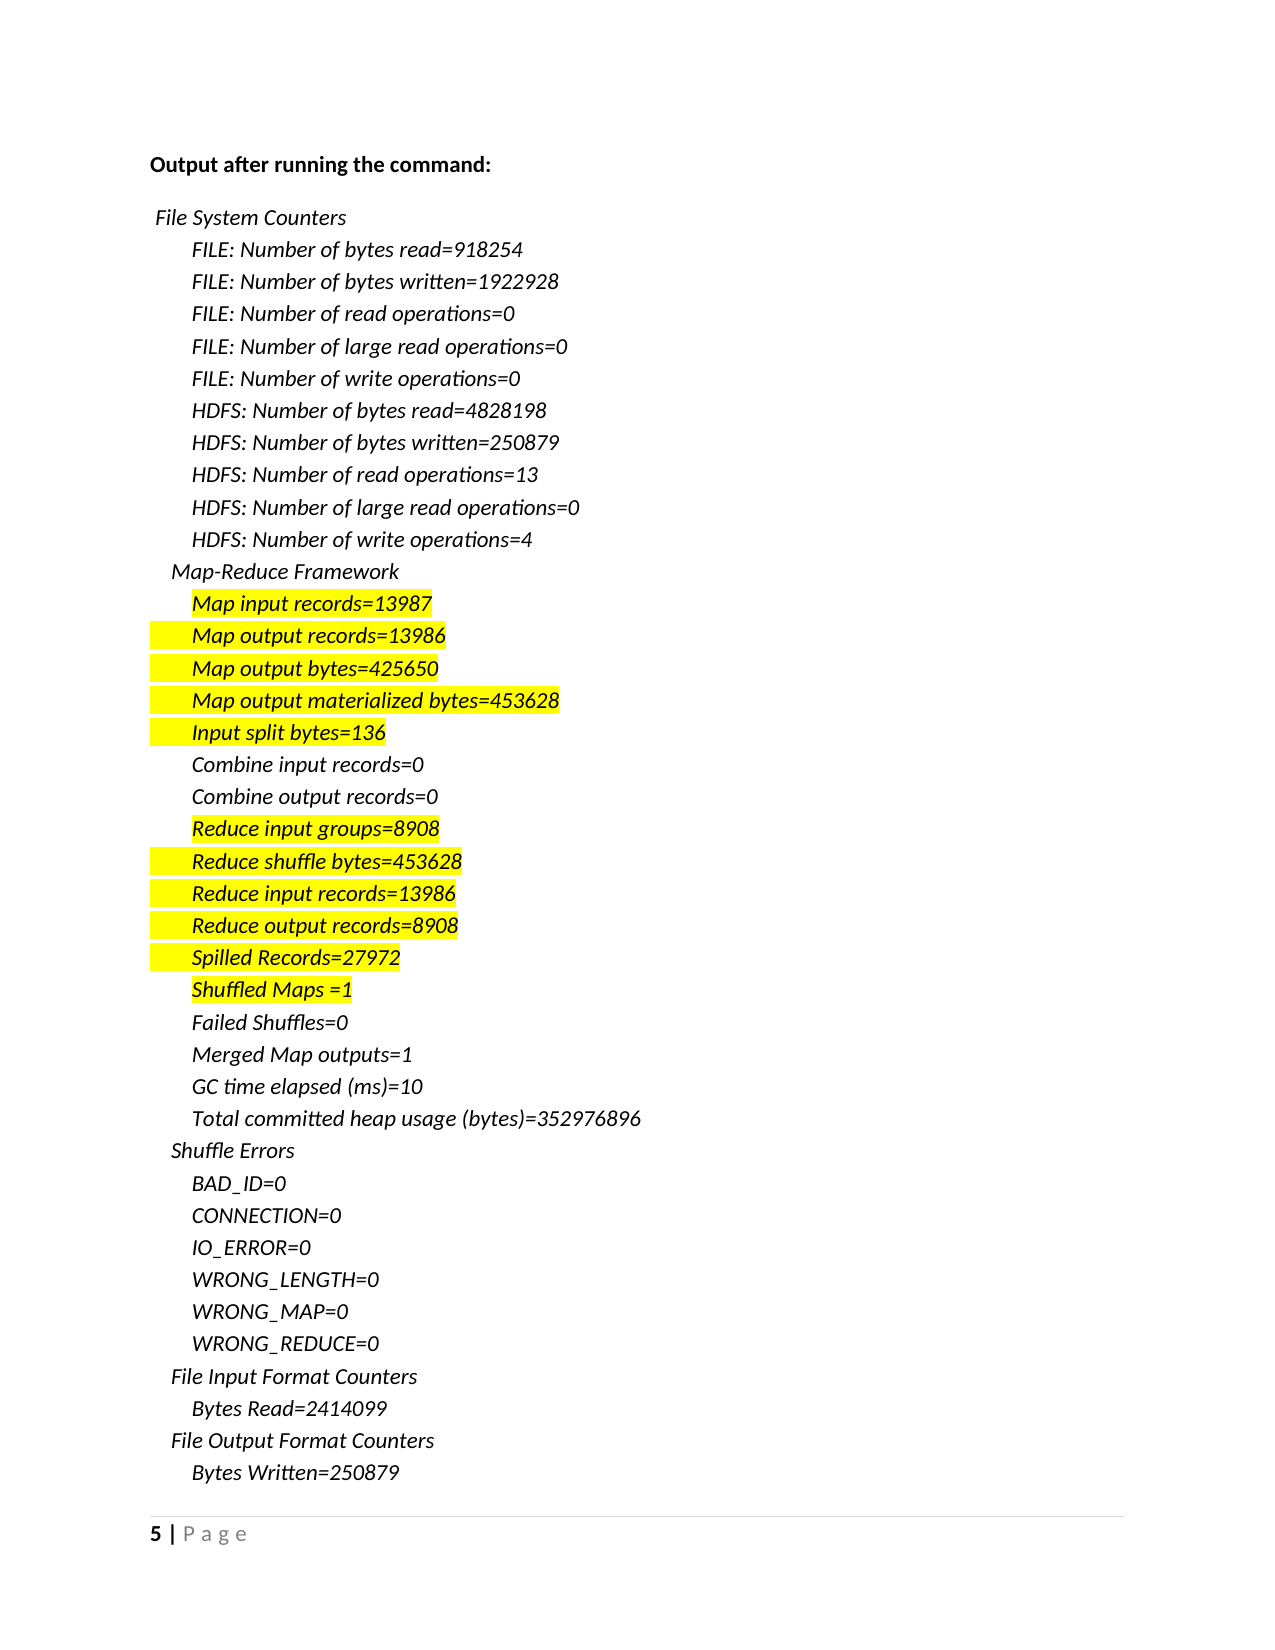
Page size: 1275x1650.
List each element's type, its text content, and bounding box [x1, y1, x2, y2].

text Output after running the command: [150, 150, 1125, 178]
text File System Counters FILE: Number of bytes read=918254 FILE: Number of bytes written=1922928 FILE: Number of read operations=0 FILE: Number of large read operations=0 FILE: Number of write operations=0 HDFS: Number of bytes read=4828198 HDFS: Number of bytes written=250879 HDFS: Number of read operations=13 HDFS: Number of large read operations=0 HDFS: Number of write operations=4 Map-Reduce Framework Map input records=13987 Map output records=13986 Map output bytes=425650 Map output materialized bytes=453628 Input split bytes=136 Combine input records=0 Combine output records=0 Reduce input groups=8908 Reduce shuffle bytes=453628 Reduce input records=13986 Reduce output records=8908 Spilled Records=27972 Shuffled Maps =1 Failed Shuffles=0 Merged Map outputs=1 GC time elapsed (ms)=10 Total committed heap usage (bytes)=352976896 Shuffle Errors BAD_ID=0 CONNECTION=0 IO_ERROR=0 WRONG_LENGTH=0 WRONG_MAP=0 WRONG_REDUCE=0 File Input Format Counters Bytes Read=2414099 File Output Format Counters Bytes Written=250879 [150, 203, 1125, 1486]
